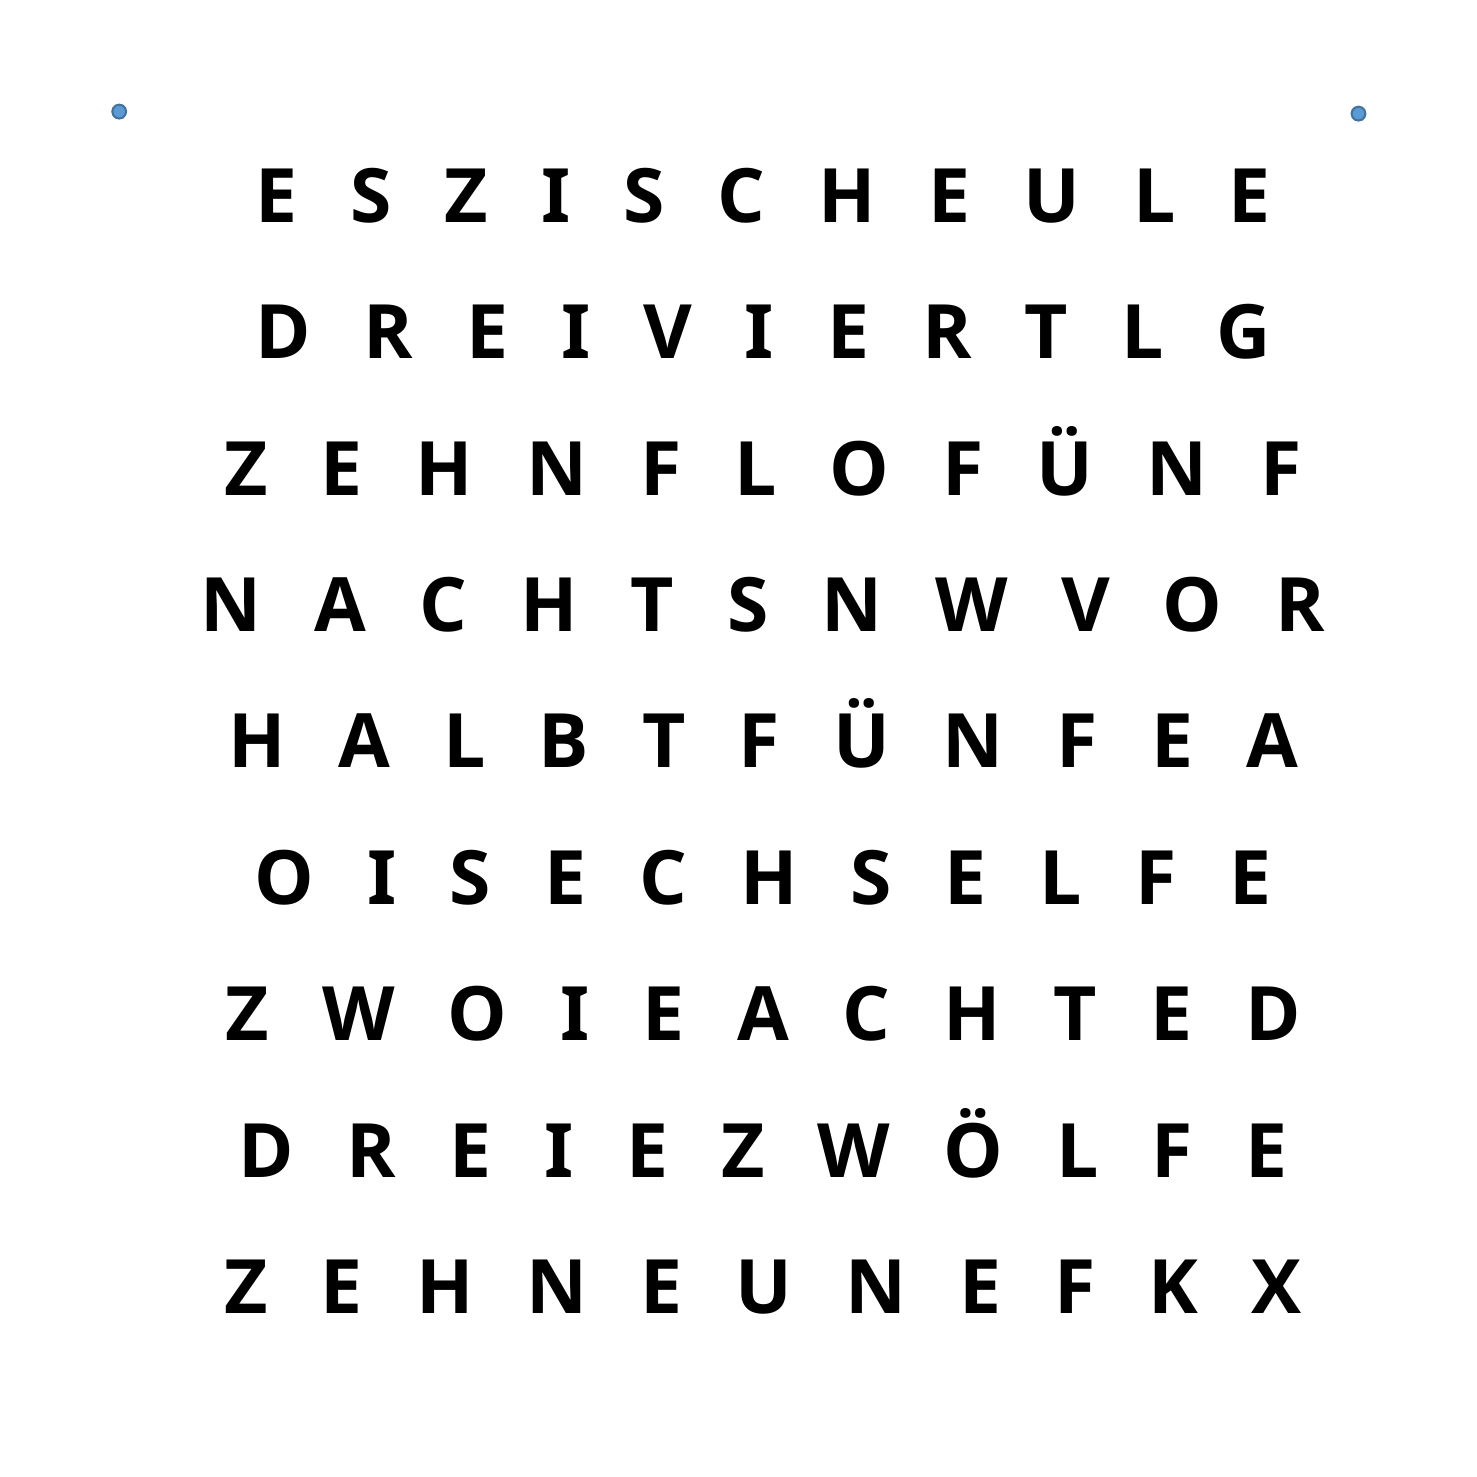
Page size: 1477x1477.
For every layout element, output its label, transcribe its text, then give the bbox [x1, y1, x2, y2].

text ZWOIEACHTED [198, 961, 1329, 1063]
text OISECHSELFE [198, 824, 1329, 926]
text ZEHNEUNEFKX [198, 1233, 1329, 1336]
text DREIEZWÖLFE [198, 1097, 1329, 1199]
text HALBTFÜNFEA [198, 688, 1329, 790]
text ZEHNFLOFÜNF [198, 415, 1329, 517]
text NACHTSNWVOR [198, 551, 1329, 653]
text ESZISCHEULE [198, 142, 1329, 244]
text DREIVIERTLG [198, 278, 1329, 380]
